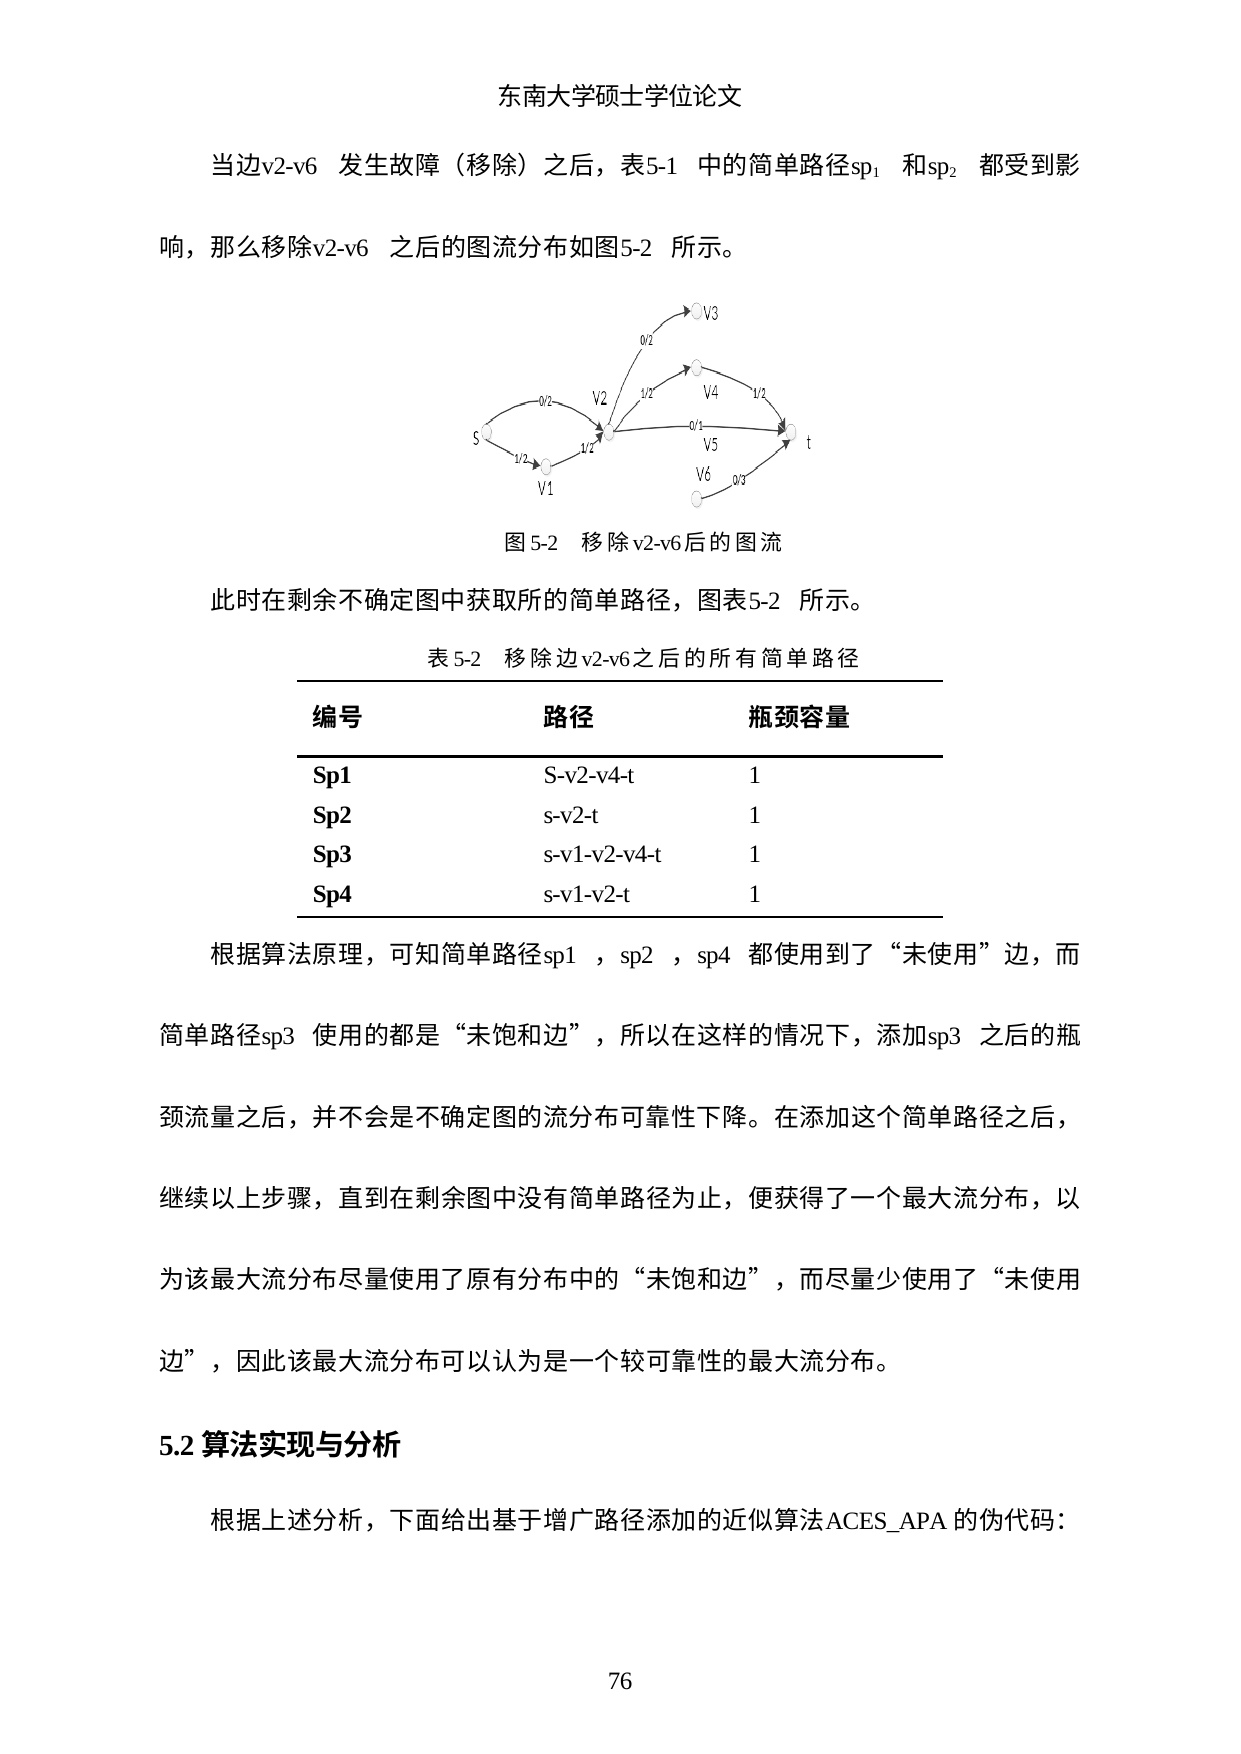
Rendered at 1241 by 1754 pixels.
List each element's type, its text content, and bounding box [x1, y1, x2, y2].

subtitle 5.2 算法实现与分析 [159, 1422, 1081, 1464]
table_cell S-v2-v4-t [513, 758, 728, 797]
table_cell s-v1-v2-v4-t [513, 837, 728, 877]
table_cell Sp4 [297, 877, 512, 916]
table_header 编号 [297, 682, 512, 755]
table_cell 1 [728, 837, 943, 877]
table_header 路径 [513, 682, 728, 755]
table_cell 1 [728, 877, 943, 916]
table_cell s-v1-v2-t [513, 877, 728, 916]
table_cell Sp2 [297, 797, 512, 837]
table_cell Sp1 [297, 758, 512, 797]
table_cell s-v2-t [513, 797, 728, 837]
text 根据上述分析，下面给出基于增广路径添加的近似算法ACES_APA的伪代码： [159, 1485, 1081, 1553]
table_cell 1 [728, 797, 943, 837]
table_header 瓶颈容量 [728, 682, 943, 755]
text 表5-2 移除边v2-v6之后的所有简单路径 [159, 639, 1081, 673]
text 根据算法原理，可知简单路径sp1，sp2，sp4都使用到了“未使用”边，而简单路径sp3使用的都是“未饱和边”，所以在这样的情况下，添加sp3之后的瓶颈流量之后，并不会是不确定图的流分布可靠性下降。在添加这个简单路径之后，继续以上步骤，直到在剩余图中没有简单路径为止，便获得了一个最大流分布，以为该最大流分布尽量使用了原有分布中的“未饱和边”，而尽量少使用了“未使用边”，因此该最大流分布可以认为是一个较可靠性的最大流分布。 [159, 918, 1081, 1393]
text 此时在剩余不确定图中获取所的简单路径，图表5-2所示。 [159, 564, 1081, 632]
table_cell 1 [728, 758, 943, 797]
text 图5-2 移除v2-v6后的图流 [159, 524, 1081, 558]
table_cell Sp3 [297, 837, 512, 877]
text 当边v2-v6发生故障（移除）之后，表5-1中的简单路径sp1和sp2都受到影响，那么移除v2-v6之后的图流分布如图5-2所示。 [159, 130, 1081, 279]
